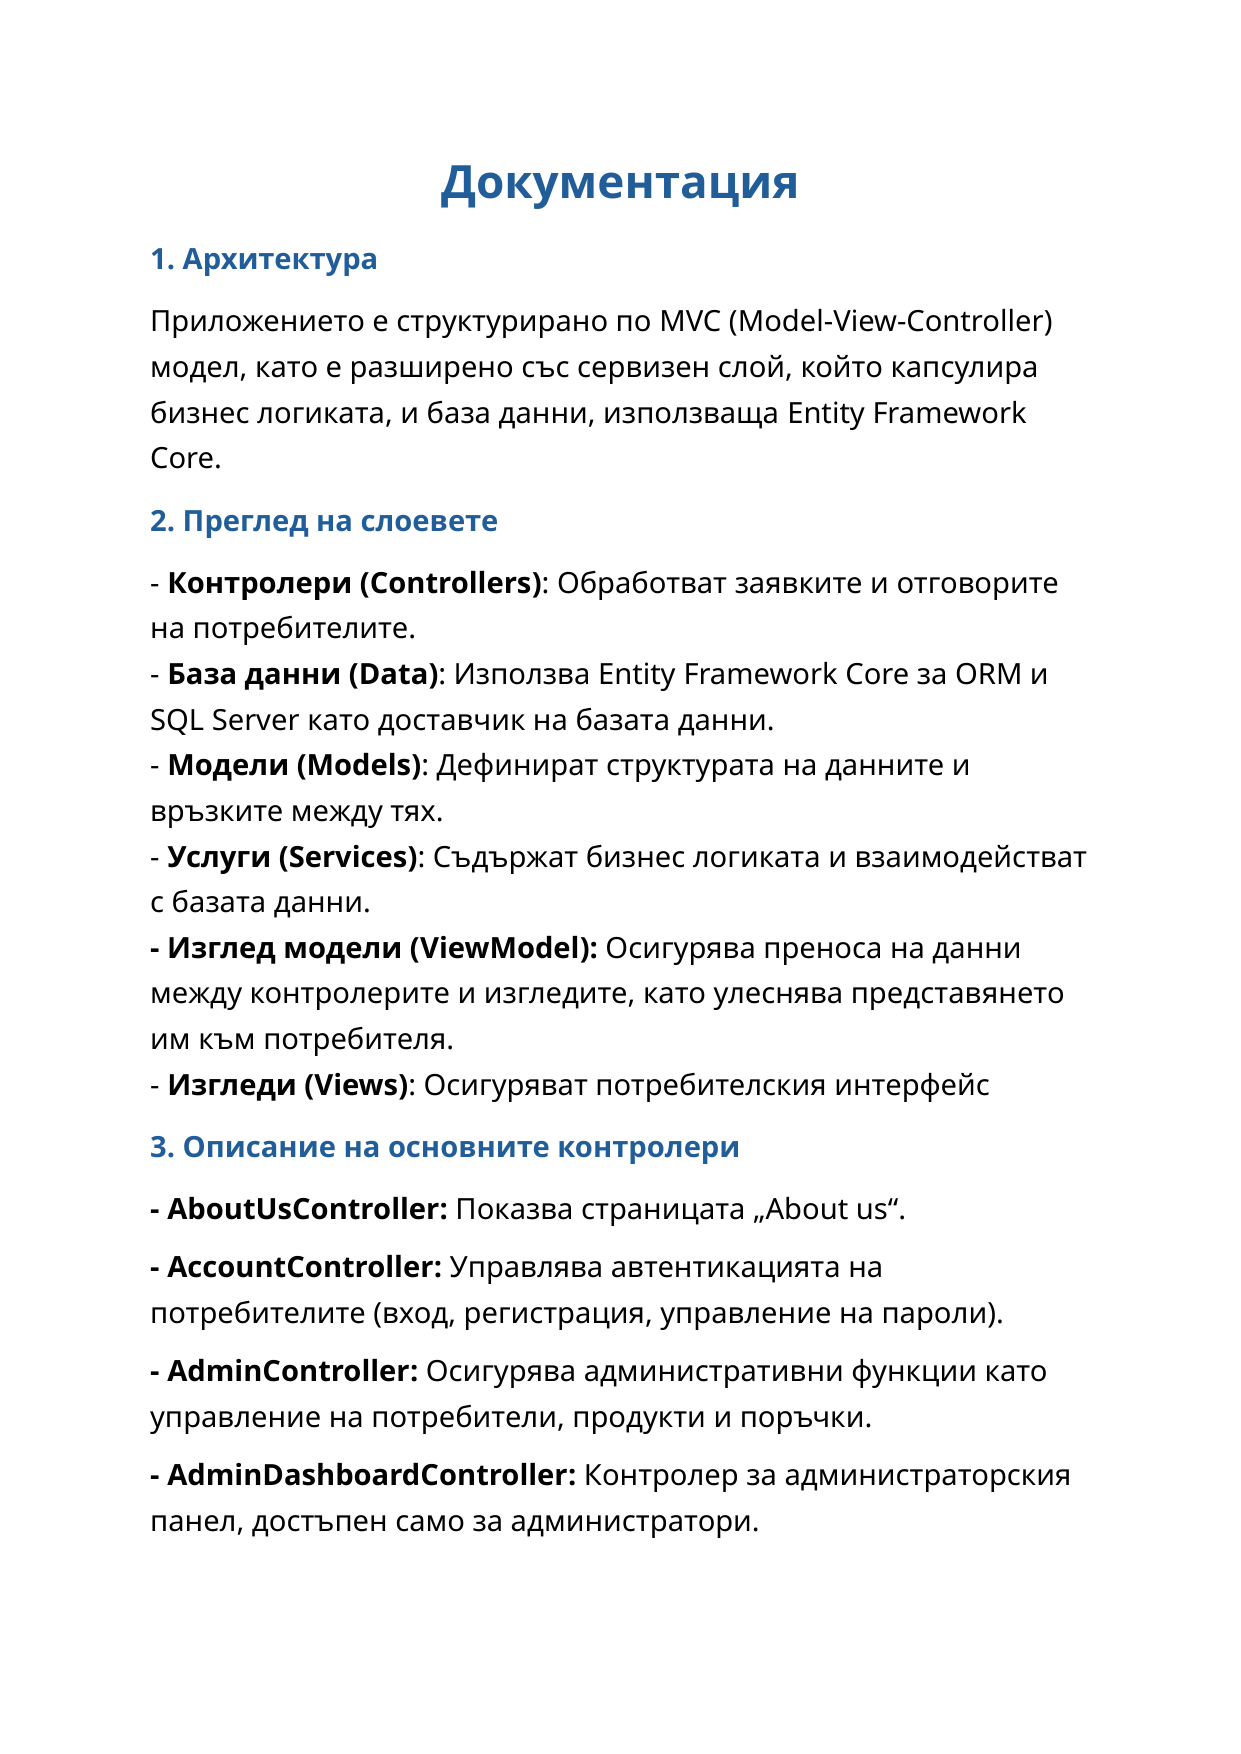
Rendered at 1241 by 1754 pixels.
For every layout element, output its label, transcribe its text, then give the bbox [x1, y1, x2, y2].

text Приложението е структурирано по MVC (Model-View-Controller) модел, като е разширено със сервизен слой, който капсулира бизнес логиката, и база данни, използваща Entity Framework Core. [150, 301, 1090, 477]
text - AboutUsController: Показва страницата „About us“. [150, 1188, 1090, 1228]
text - AccountController: Управлява автентикацията на потребителите (вход, регистрация, управление на пароли). [150, 1247, 1090, 1332]
text - AdminController: Осигурява административни функции като управление на потребители, продукти и поръчки. [150, 1350, 1090, 1436]
text Документация [150, 150, 1090, 212]
text - Контролери (Controllers): Обработват заявките и отговорите на потребителите. - База данни (Data): Използва Entity Framework Core за ORM и SQL Server като доставчик на базата данни. - Модели (Models): Дефинират структурата на данните и връзките между тях. - Услуги (Services): Съдържат бизнес логиката и взаимодействат с базата данни. - Изглед модели (ViewModel): Осигурява преноса на данни между контролерите и изгледите, като улеснява представянето им към потребителя. - Изгледи (Views): Осигуряват потребителския интерфейс [150, 562, 1090, 1104]
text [150, 1454, 1090, 1539]
text 1. Архитектура [150, 238, 1090, 278]
text 2. Преглед на слоевете [150, 500, 1090, 539]
text 3. Описание на основните контролери [150, 1126, 1090, 1166]
